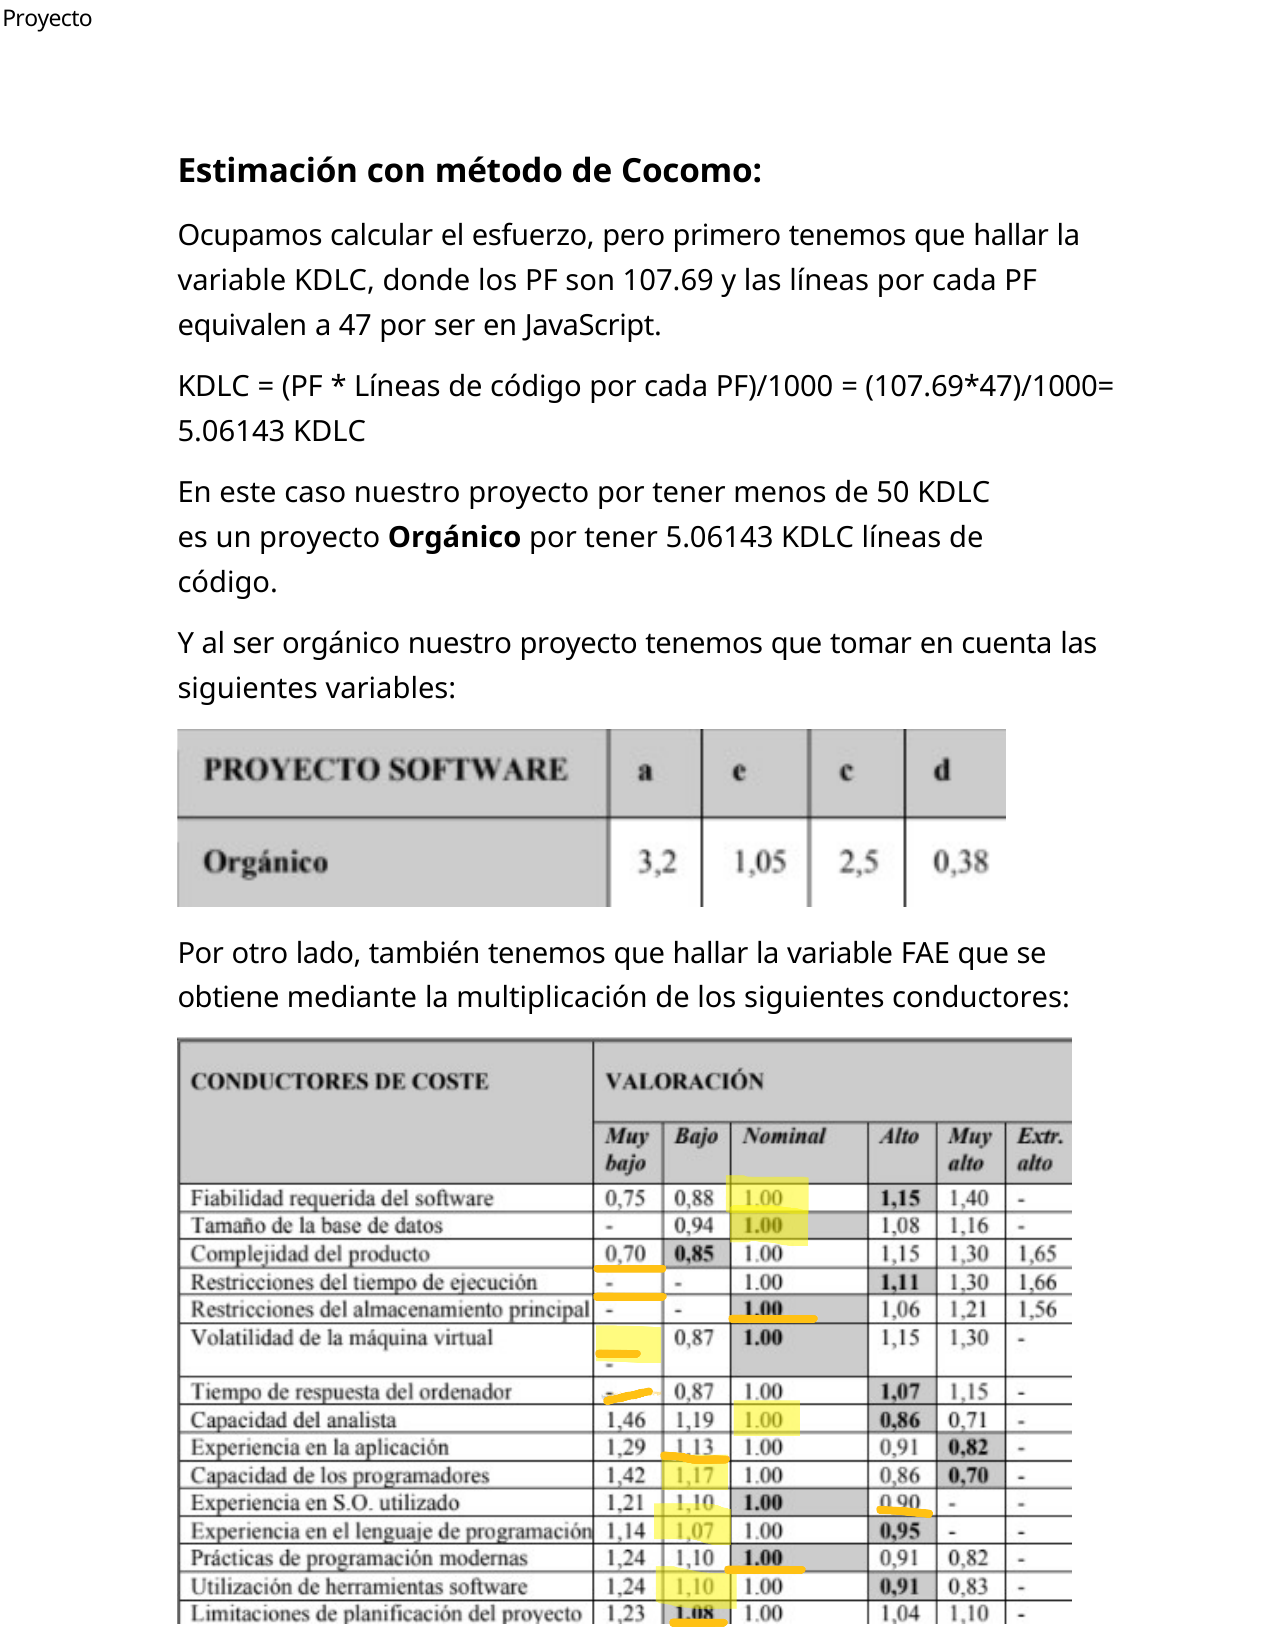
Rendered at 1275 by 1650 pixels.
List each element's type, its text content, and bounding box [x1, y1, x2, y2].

text Ocupamos calcular el esfuerzo, pero primero tenemos que hallar la variable KDLC, donde los PF son 107.69 y las líneas por cada PF [177, 214, 1098, 299]
text Por otro lado, también tenemos que hallar la variable FAE que se obtiene mediante la multiplicación de los siguientes conductores: [177, 749, 1125, 1016]
picture [177, 1037, 1072, 1632]
picture [177, 729, 1006, 749]
text Y al ser orgánico nuestro proyecto tenemos que tomar en cuenta las siguientes variables: [177, 623, 1125, 707]
text En este caso nuestro proyecto por tener menos de 50 KDLC es un proyecto Orgánico por tener 5.06143 KDLC líneas de código. [177, 471, 993, 601]
text KDLC = (PF * Líneas de código por cada PF)/1000 = (107.69*47)/1000= 5.06143 KDLC [177, 365, 1125, 450]
subtitle Estimación con método de Cocomo: [177, 147, 1125, 192]
text equivalen a 47 por ser en JavaScript. [177, 304, 1125, 344]
